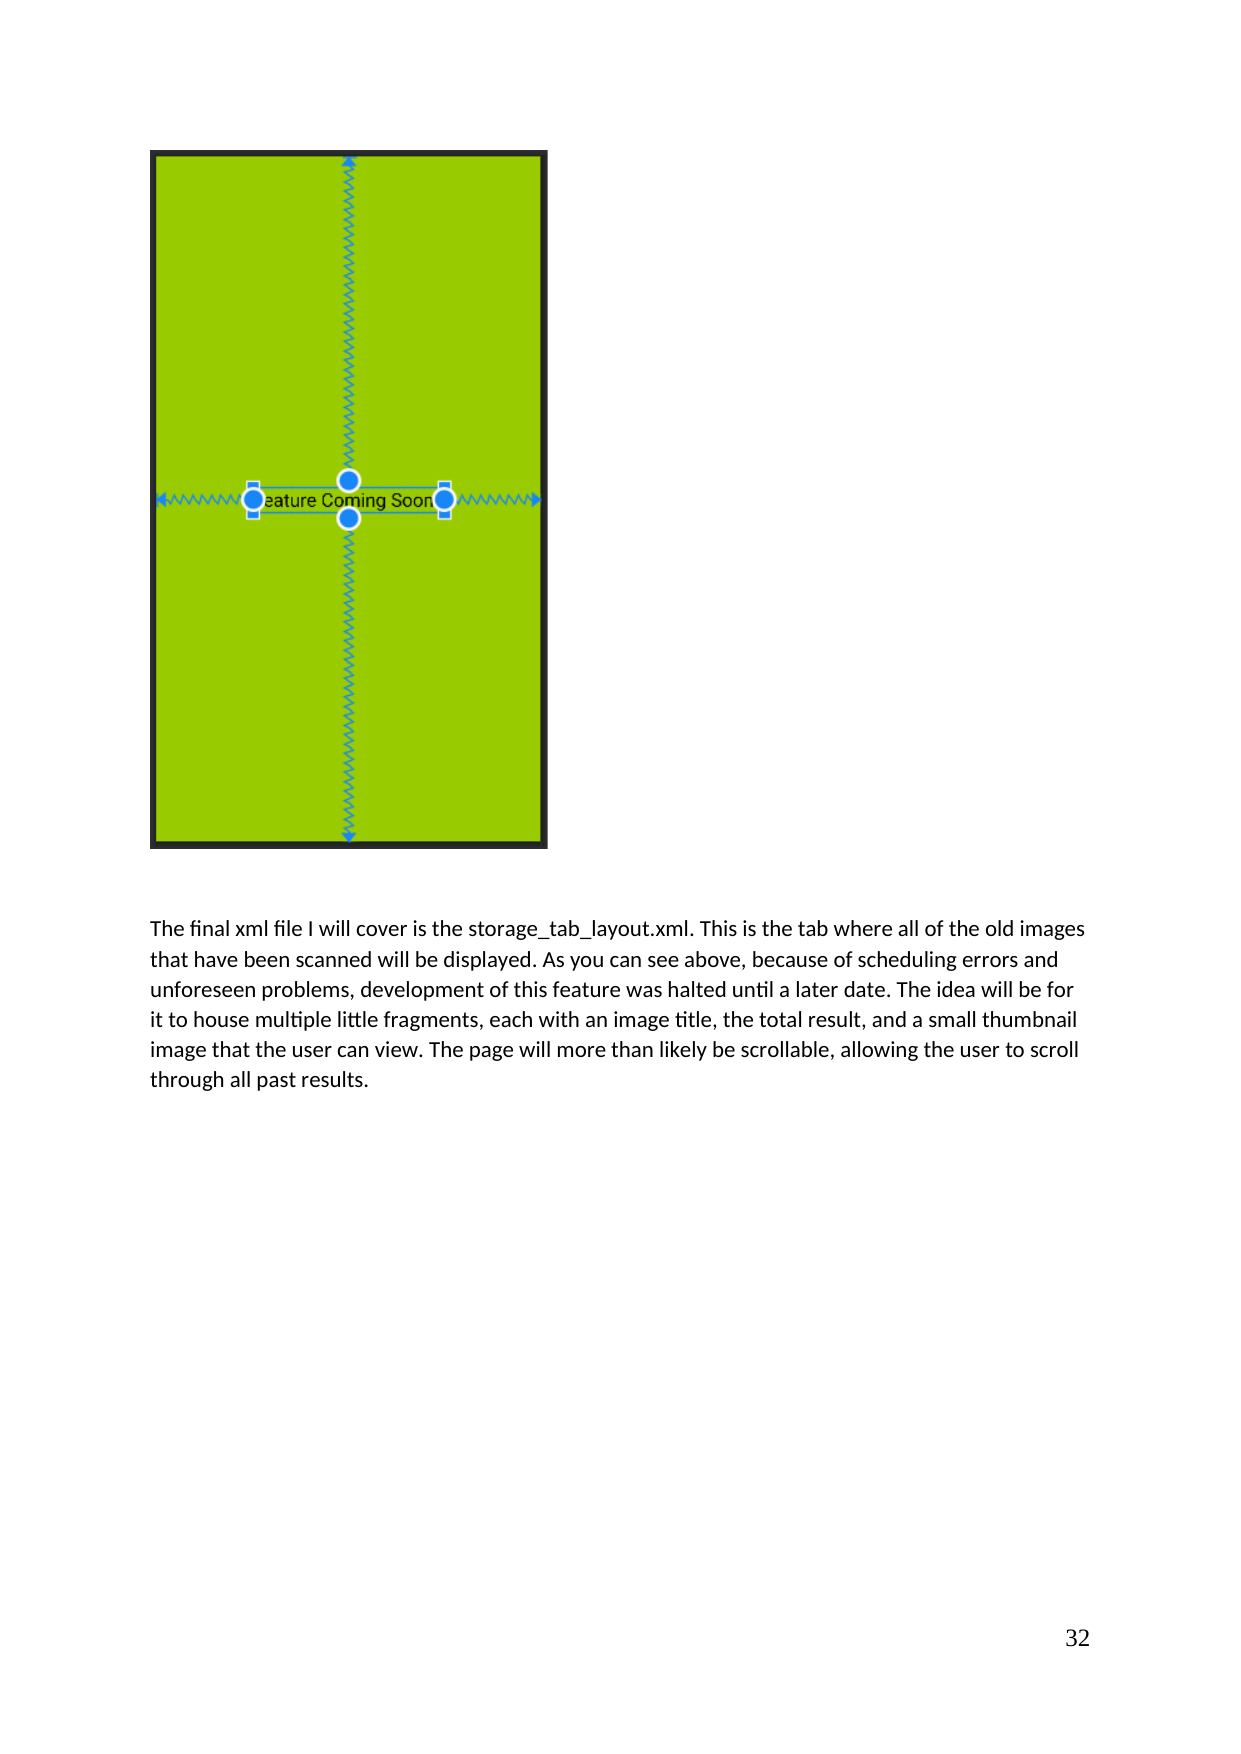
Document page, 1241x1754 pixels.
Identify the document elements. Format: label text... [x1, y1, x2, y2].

text The final xml file I will cover is the storage_tab_layout.xml. This is the tab where all of the old images that have been scanned will be displayed. As you can see above, because of scheduling errors and unforeseen problems, development of this feature was halted until a later date. The idea will be for it to house multiple little fragments, each with an image title, the total result, and a small thumbnail image that the user can view. The page will more than likely be scrollable, allowing the user to scroll through all past results. [150, 914, 1090, 1093]
picture [150, 150, 548, 849]
